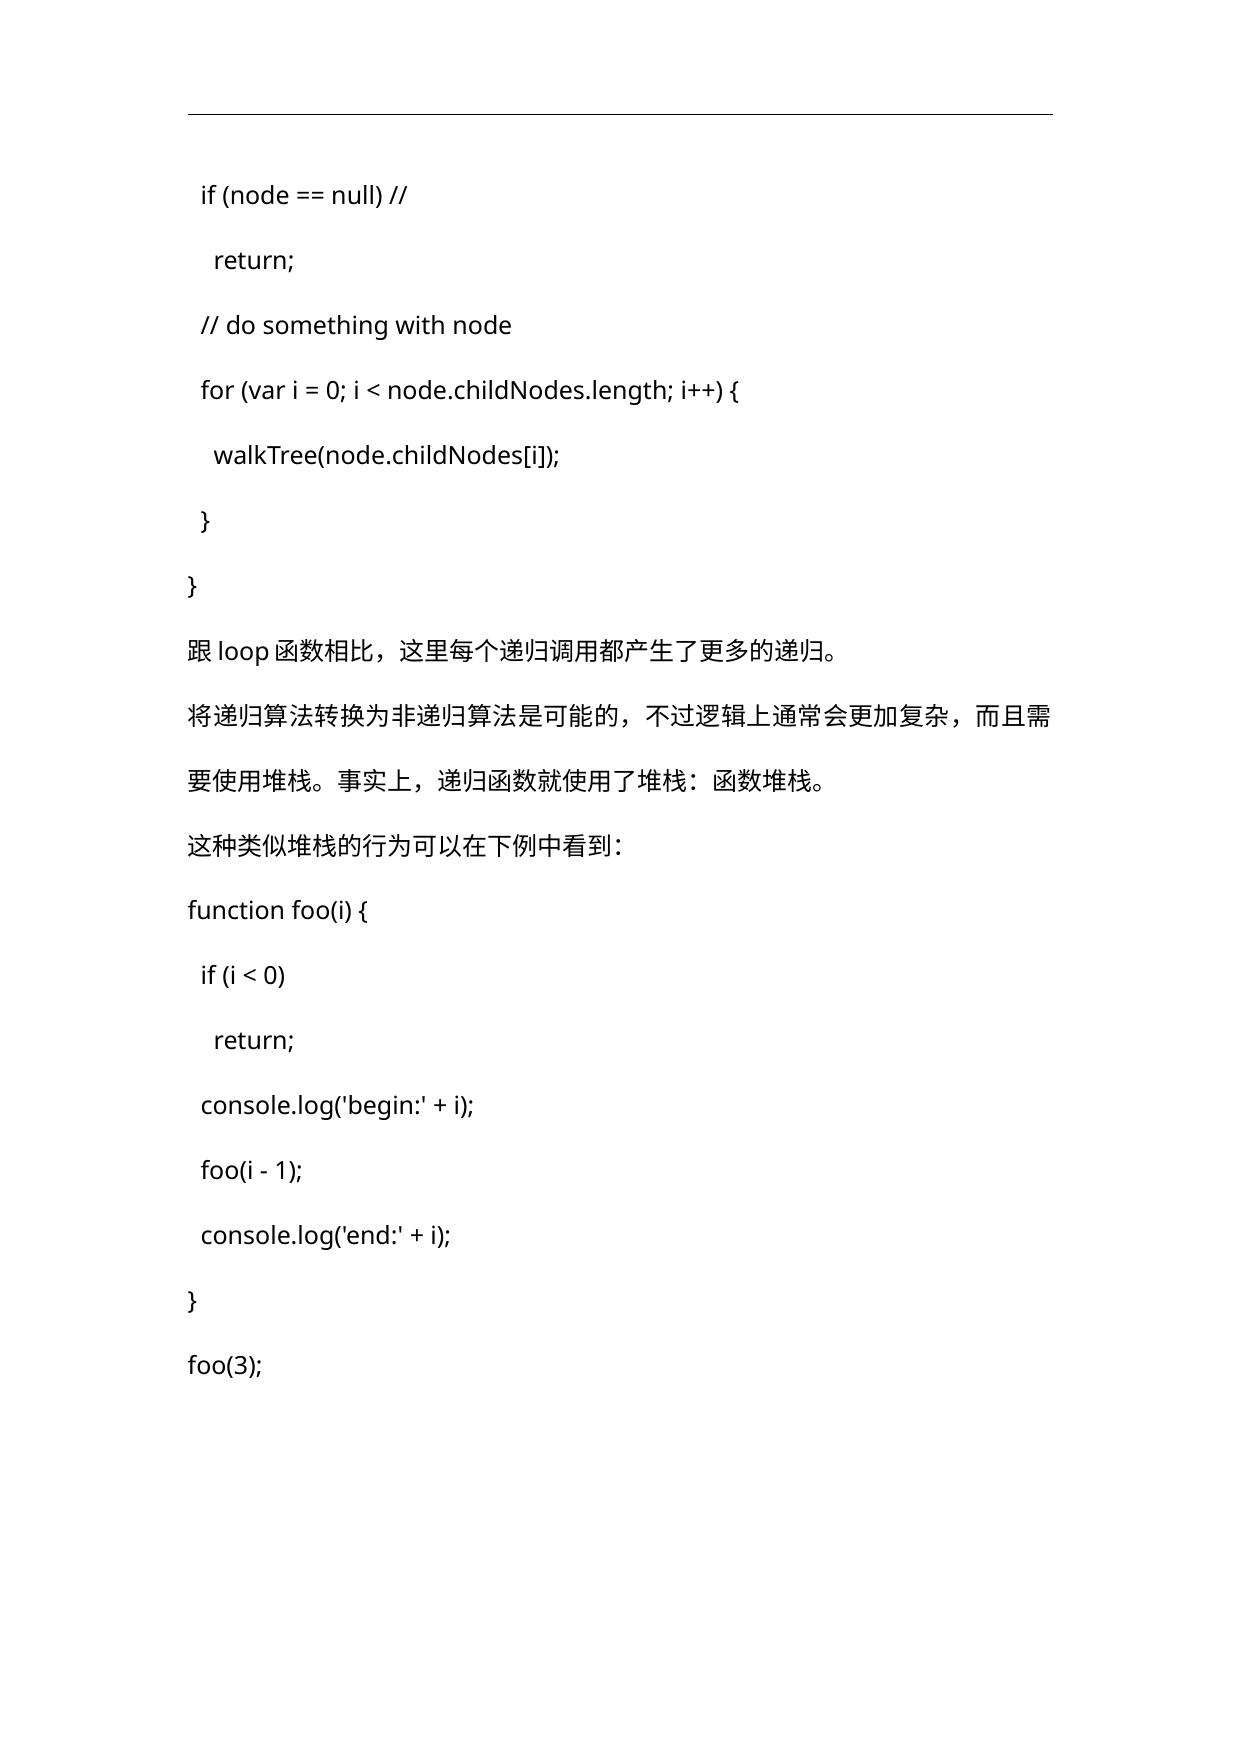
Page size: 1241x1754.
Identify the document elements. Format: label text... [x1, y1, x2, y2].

text foo(3); [187, 1332, 1053, 1397]
text if (node == null) // [187, 162, 1053, 227]
text console.log('begin:' + i); [187, 1072, 1053, 1137]
text for (var i = 0; i < node.childNodes.length; i++) { [187, 357, 1053, 422]
text function foo(i) { [187, 877, 1053, 942]
text } [187, 487, 1053, 552]
text walkTree(node.childNodes[i]); [187, 422, 1053, 487]
text if (i < 0) [187, 942, 1053, 1007]
text 跟loop函数相比，这里每个递归调用都产生了更多的递归。 [187, 617, 1053, 682]
text console.log('end:' + i); [187, 1202, 1053, 1267]
text 这种类似堆栈的行为可以在下例中看到： [187, 812, 1053, 877]
text return; [187, 227, 1053, 292]
text return; [187, 1007, 1053, 1072]
text foo(i - 1); [187, 1137, 1053, 1202]
text } [187, 552, 1053, 617]
text 将递归算法转换为非递归算法是可能的，不过逻辑上通常会更加复杂，而且需要使用堆栈。事实上，递归函数就使用了堆栈：函数堆栈。 [187, 682, 1053, 812]
text // do something with node [187, 292, 1053, 357]
text } [187, 1267, 1053, 1332]
